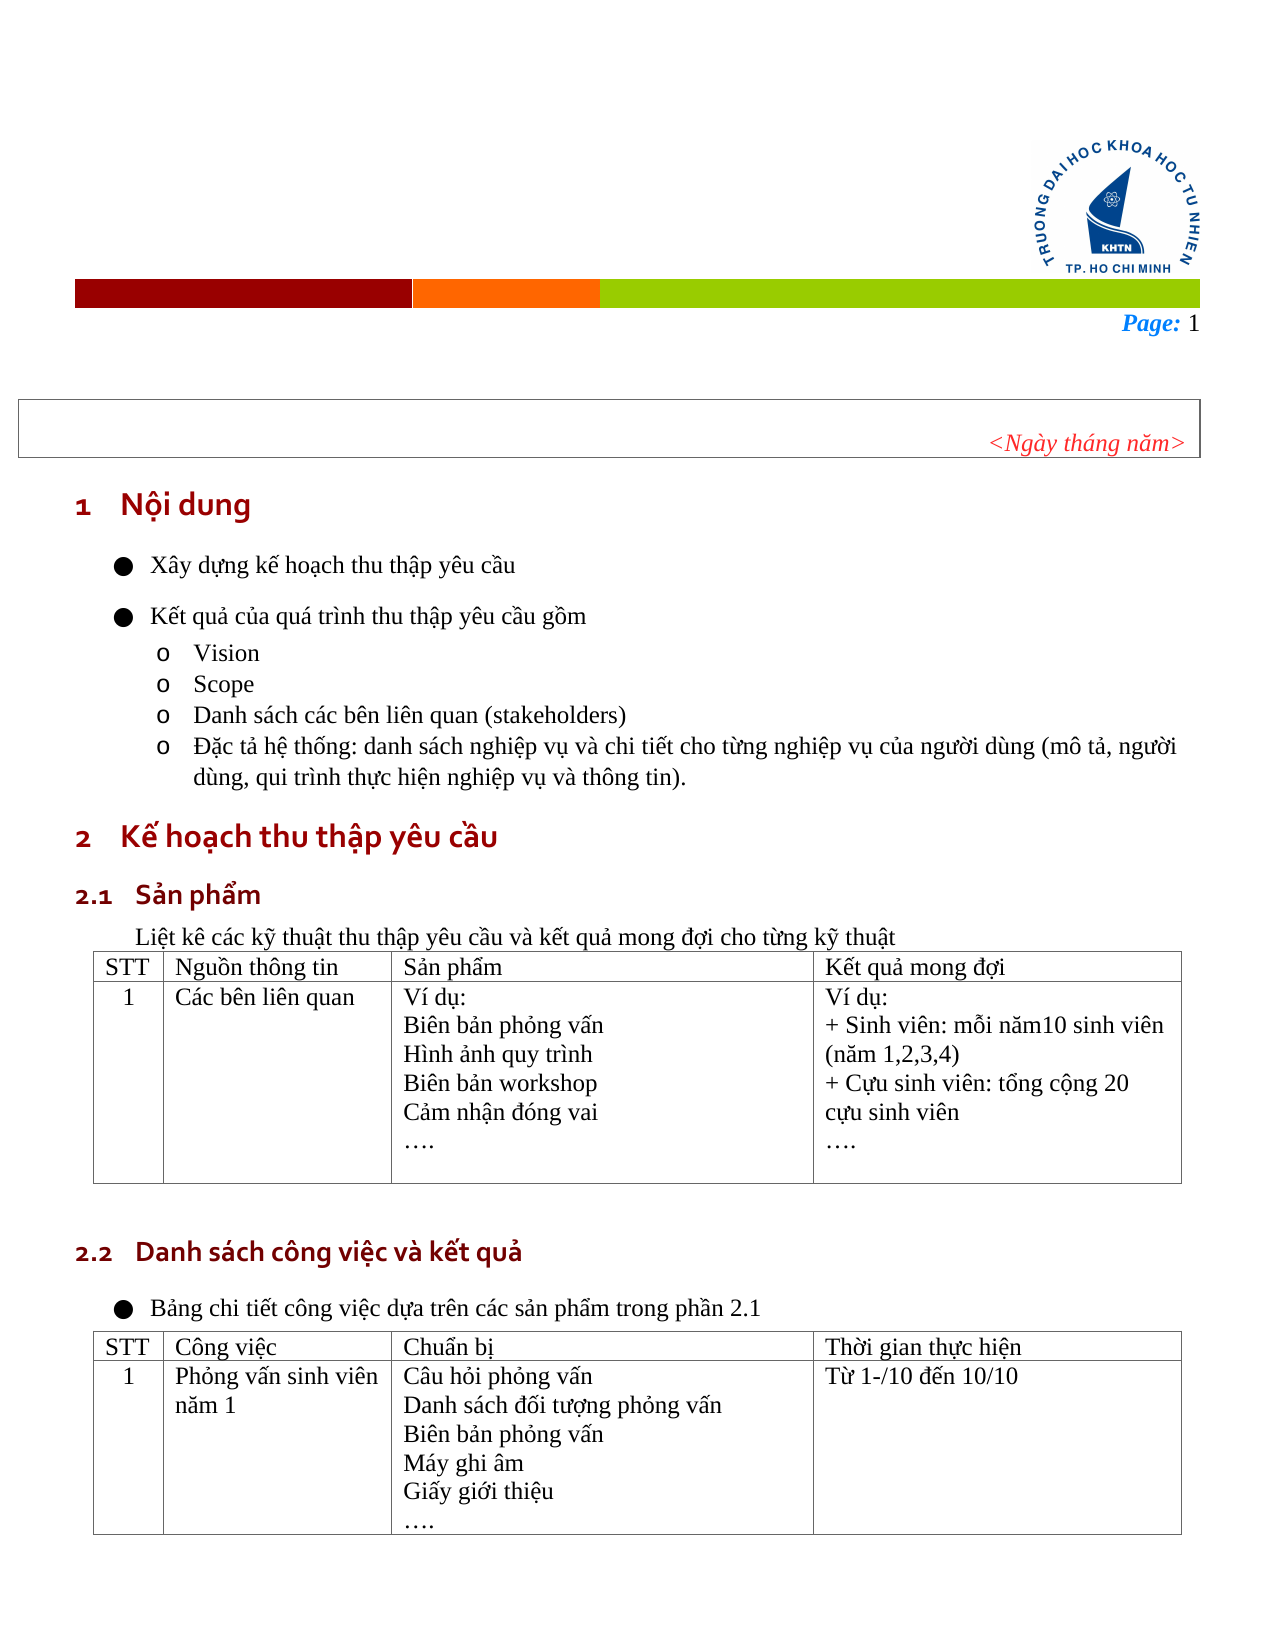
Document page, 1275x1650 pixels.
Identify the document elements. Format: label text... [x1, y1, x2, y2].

table_cell Nhóm … MSSV1 – Họ tên MSSV2 – Họ tên MSSV3 – Họ tên <Ngày tháng năm> [19, 400, 1199, 457]
table_cell Phỏng vấn sinh viên năm 1 [164, 1361, 391, 1534]
subtitle Sản phẩm [75, 877, 1200, 912]
subtitle Kế hoạch thu thập yêu cầu [75, 816, 1200, 856]
table_header Chuẩn bị [392, 1332, 813, 1360]
table_header Sản phẩm [392, 952, 813, 981]
list Scope [156, 669, 1200, 700]
table_cell Từ 1-/10 đến 10/10 [814, 1361, 1181, 1534]
list Bảng chi tiết công việc dựa trên các sản phẩm trong phần 2.1 [112, 1279, 1200, 1331]
subtitle Nội dung [75, 483, 1200, 523]
picture [1031, 140, 1200, 273]
table_cell Câu hỏi phỏng vấn Danh sách đối tượng phỏng vấn Biên bản phỏng vấn Máy ghi âm Giấy giới thiệu …. [392, 1361, 813, 1534]
table_cell Ví dụ: Biên bản phỏng vấn Hình ảnh quy trình Biên bản workshop Cảm nhận đóng vai …. [392, 982, 813, 1183]
table_cell 1 [94, 982, 163, 1183]
table_cell 1 [94, 1361, 163, 1534]
text Liệt kê các kỹ thuật thu thập yêu cầu và kết quả mong đợi cho từng kỹ thuật [135, 922, 1200, 951]
table_header Nguồn thông tin [164, 952, 391, 981]
list Danh sách các bên liên quan (stakeholders) [156, 700, 1200, 731]
subtitle Danh sách công việc và kết quả [75, 1234, 1200, 1269]
list Đặc tả hệ thống: danh sách nghiệp vụ và chi tiết cho từng nghiệp vụ của người dùng (mô tả, người dùng, qui trình thực hiện nghiệp vụ và thông tin). [156, 731, 1200, 791]
table_header STT [94, 952, 163, 981]
table_header Kết quả mong đợi [814, 952, 1181, 981]
table_header Công việc [164, 1332, 391, 1360]
list Vision [156, 638, 1200, 669]
list Xây dựng kế hoạch thu thập yêu cầu [112, 536, 1200, 587]
table_cell Các bên liên quan [164, 982, 391, 1183]
table_cell Ví dụ: + Sinh viên: mỗi năm10 sinh viên (năm 1,2,3,4) + Cựu sinh viên: tổng cộng 20 cựu sinh viên …. [814, 982, 1181, 1183]
list Kết quả của quá trình thu thập yêu cầu gồm [112, 587, 1200, 638]
table_header STT [94, 1332, 163, 1360]
table_header Thời gian thực hiện [814, 1332, 1181, 1360]
